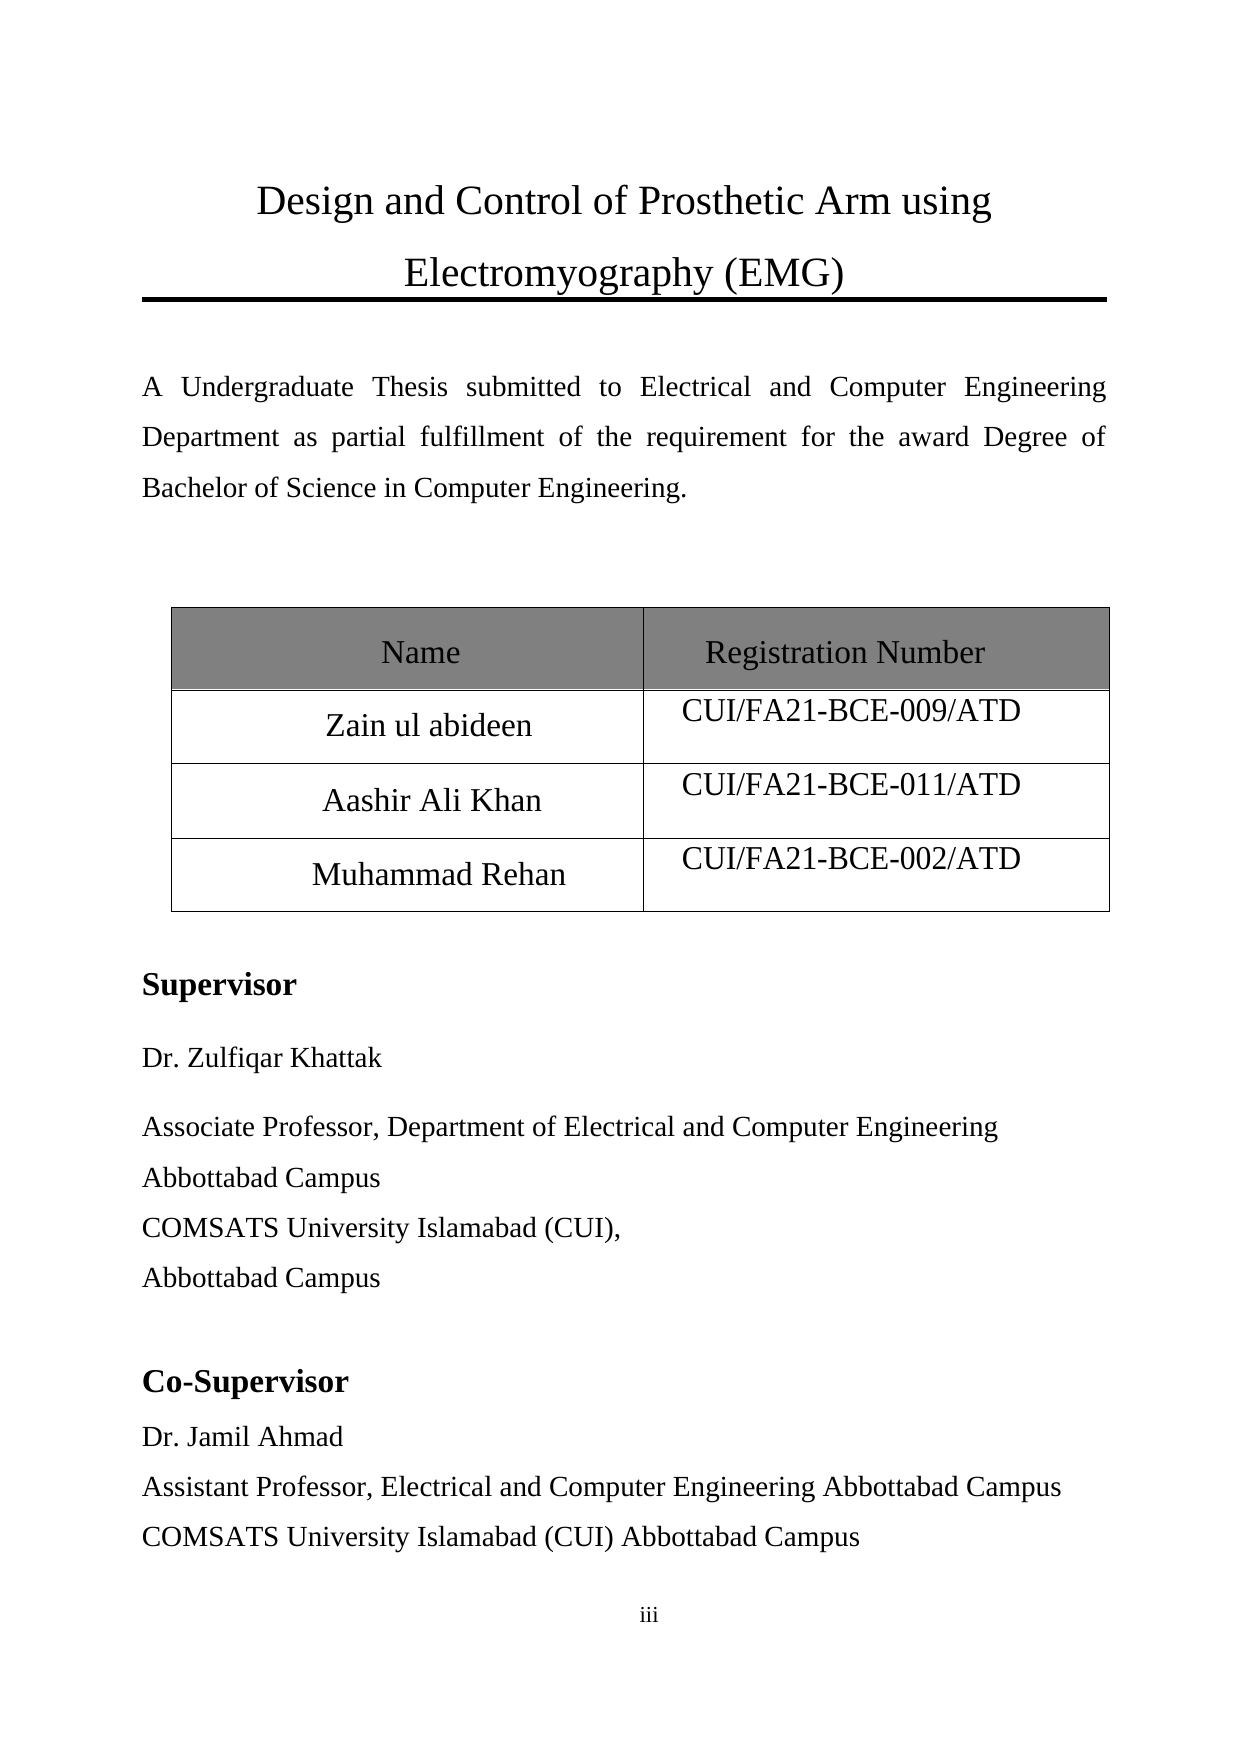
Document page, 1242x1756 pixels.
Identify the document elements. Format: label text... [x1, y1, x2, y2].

subtitle Supervisor [142, 964, 1107, 1003]
table_cell Muhammad Rehan [172, 839, 643, 911]
text Abbottabad Campus [142, 1261, 1107, 1294]
text Dr. Jamil Ahmad [142, 1419, 1107, 1452]
table_header Name [172, 608, 643, 689]
table_cell Aashir Ali Khan [172, 764, 643, 838]
subtitle Dr. Zulfiqar Khattak [142, 1041, 1107, 1074]
table_cell CUI/FA21-BCE-002/ATD [644, 839, 1109, 911]
table_cell Zain ul abideen [172, 691, 643, 763]
text A Undergraduate Thesis submitted to Electrical and Computer Engineering Department as partial fulfillment of the requirement for the award Degree of Bachelor of Science in Computer Engineering. [142, 369, 1107, 503]
subtitle Abbottabad Campus [142, 1160, 1107, 1193]
table_header Registration Number [644, 608, 1109, 689]
text COMSATS University Islamabad (CUI) Abbottabad Campus [142, 1519, 1107, 1553]
text Design and Control of Prosthetic Arm using Electromyography (EMG) [142, 175, 1107, 297]
text Assistant Professor, Electrical and Computer Engineering Abbottabad Campus [142, 1469, 1107, 1502]
table_cell CUI/FA21-BCE-011/ATD [644, 764, 1109, 838]
text COMSATS University Islamabad (CUI), [142, 1210, 1107, 1244]
table_cell CUI/FA21-BCE-009/ATD [644, 691, 1109, 763]
text Co-Supervisor [142, 1361, 1107, 1399]
text Associate Professor, Department of Electrical and Computer Engineering [142, 1109, 1107, 1143]
